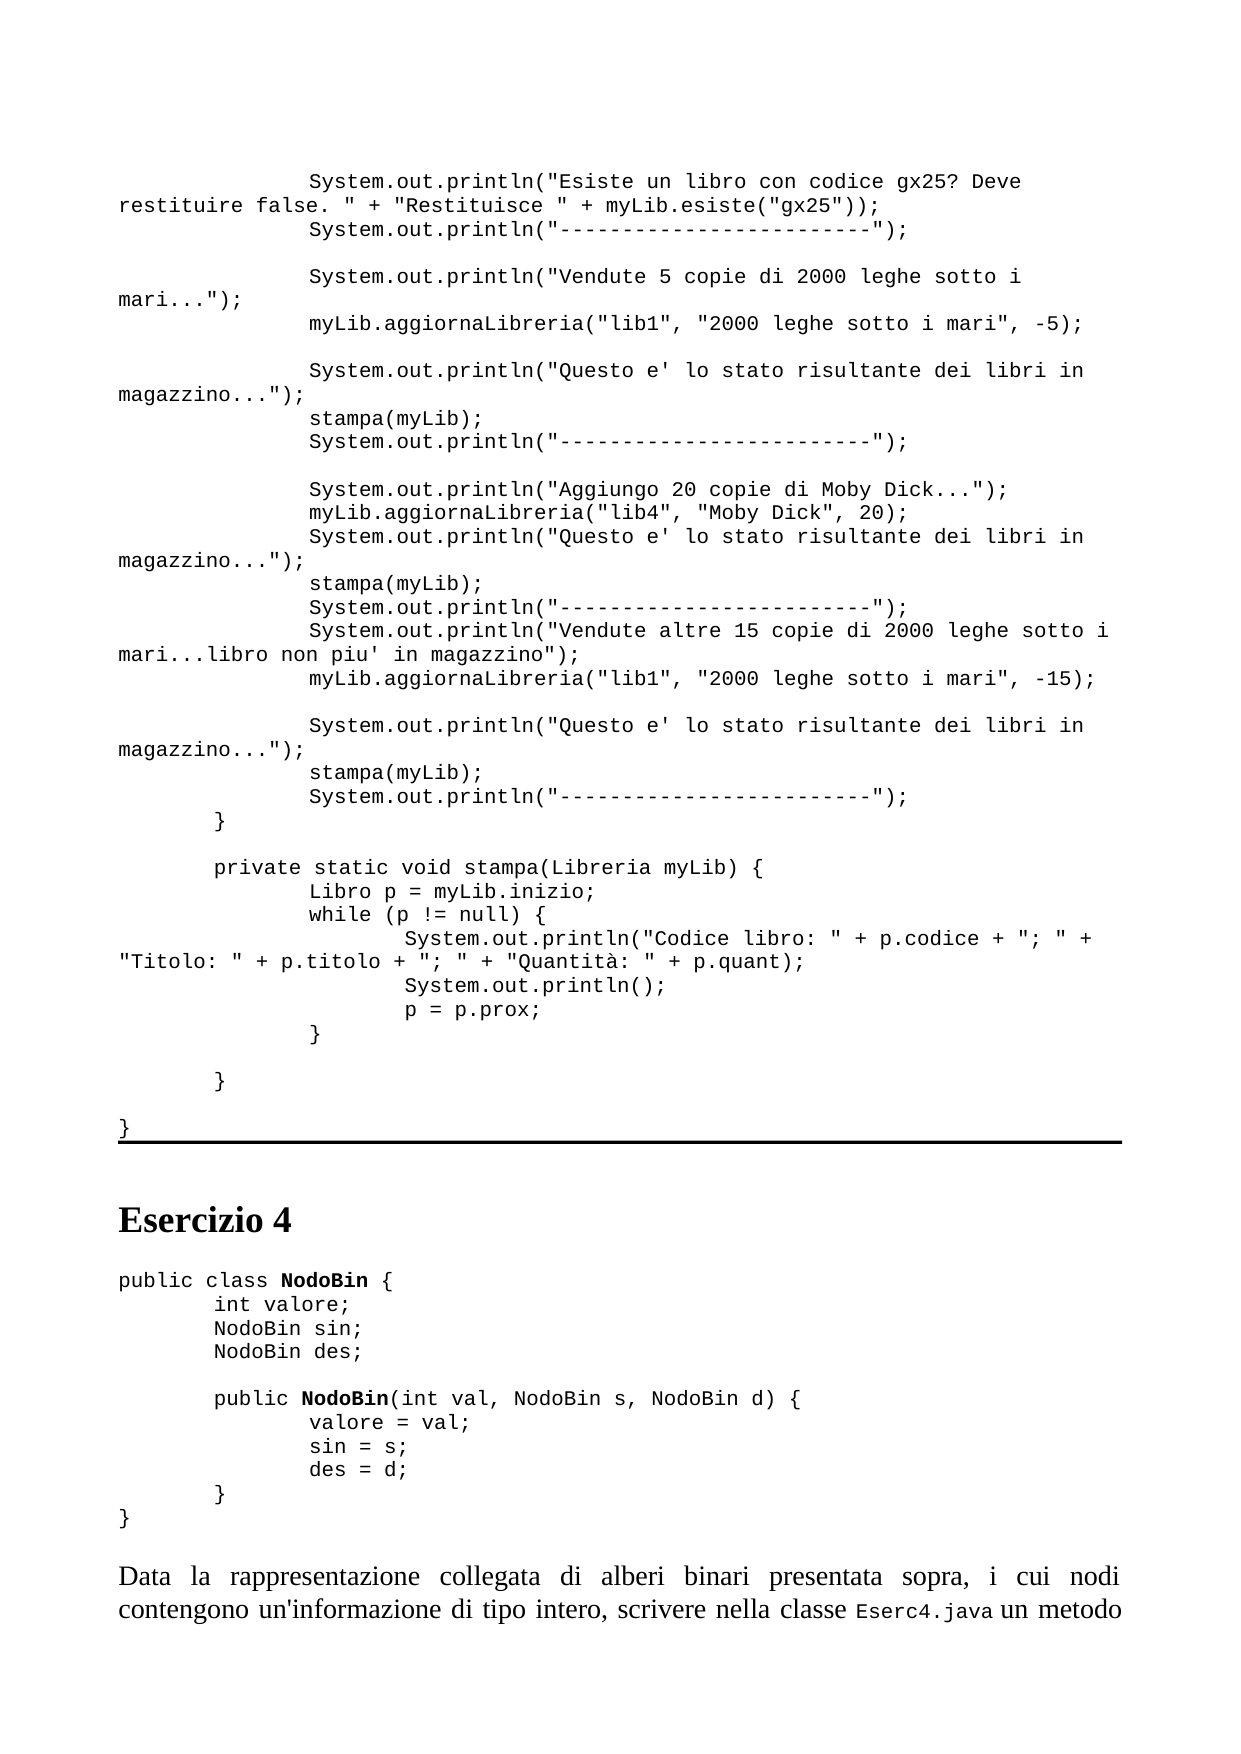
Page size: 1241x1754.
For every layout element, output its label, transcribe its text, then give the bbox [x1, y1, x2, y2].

text Esercizio 4 [118, 1198, 1122, 1241]
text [118, 148, 1122, 1140]
text public class NodoBin { int valore; NodoBin sin; NodoBin des; public NodoBin(int val, NodoBin s, NodoBin d) { valore = val; sin = s; des = d; } } [118, 1270, 1122, 1530]
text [118, 1559, 1122, 1624]
